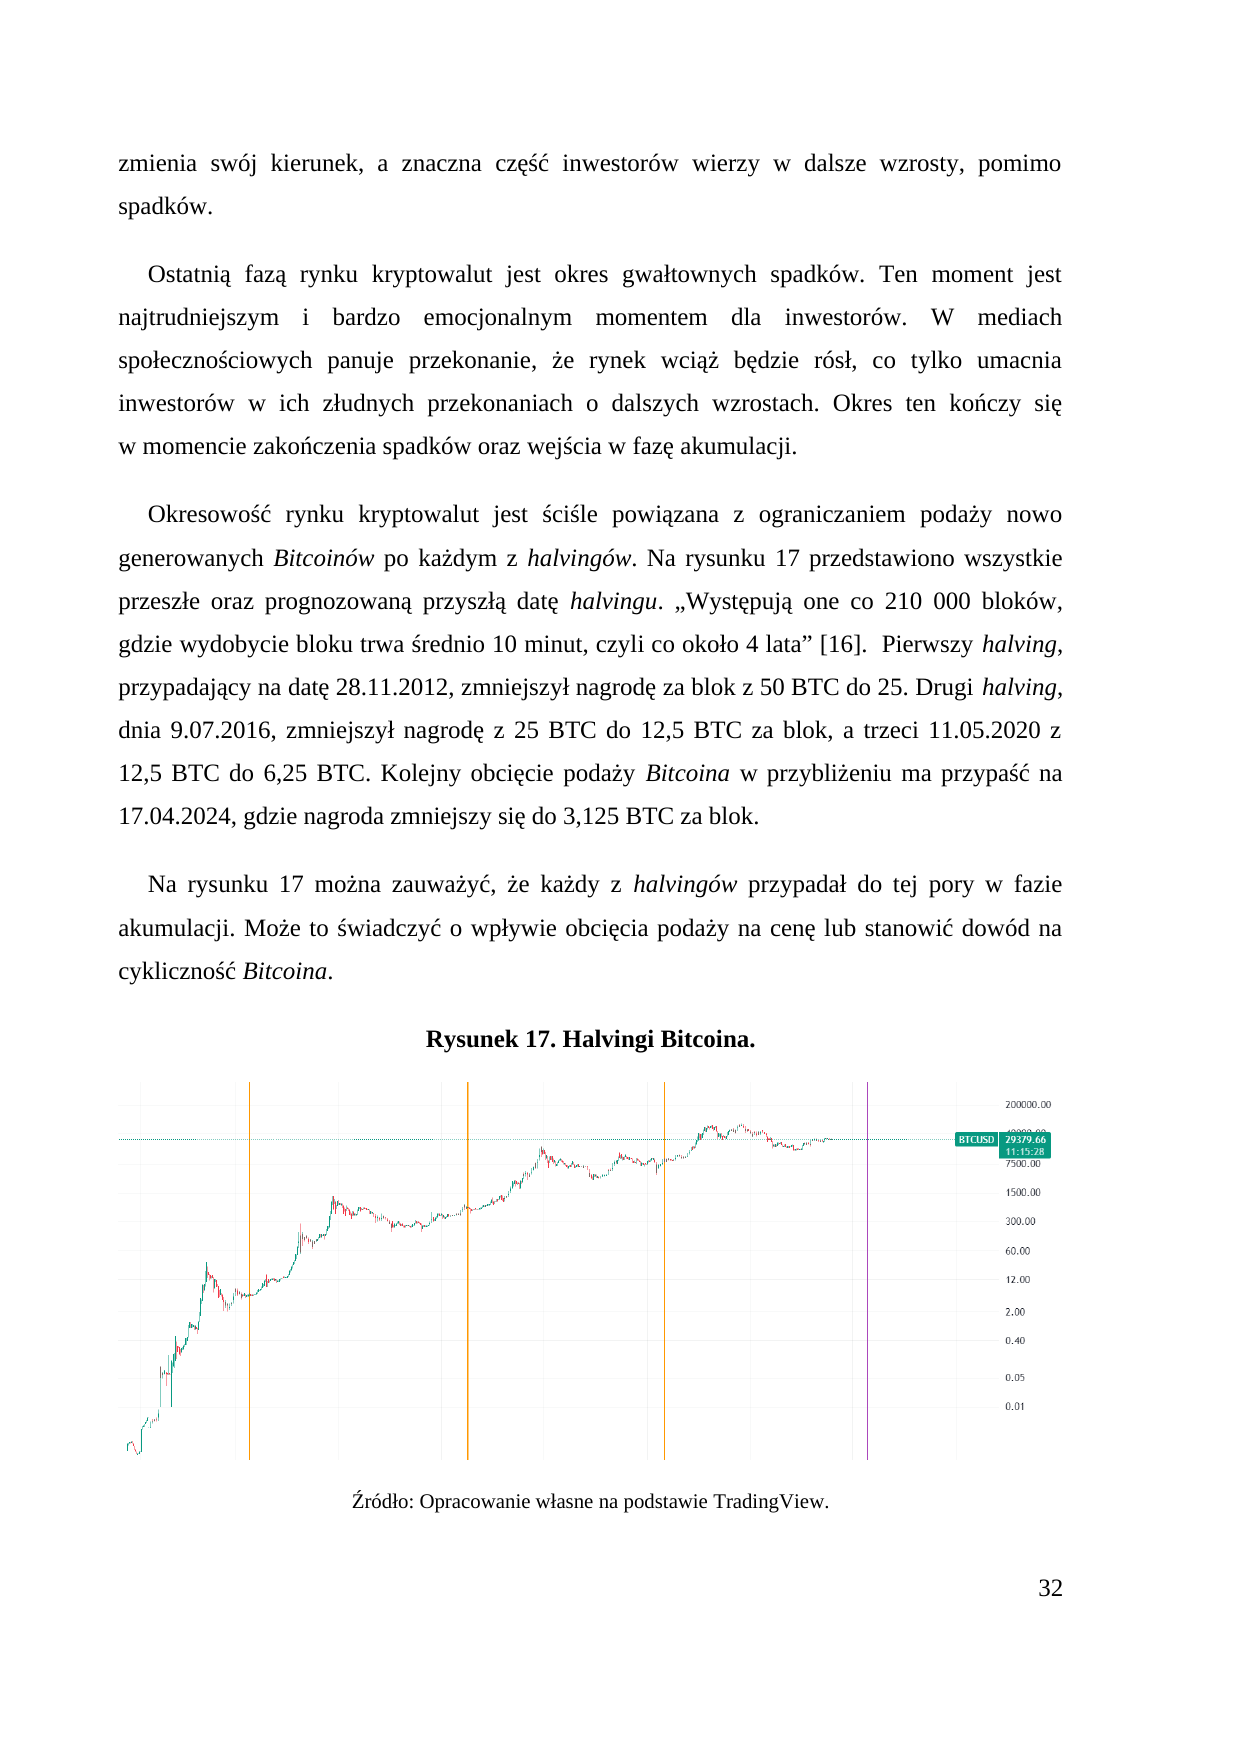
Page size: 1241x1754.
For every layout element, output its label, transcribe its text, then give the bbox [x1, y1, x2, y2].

text Na rysunku 17 można zauważyć, że każdy z halvingów przypadał do tej pory w fazie akumulacji. Może to świadczyć o wpływie obcięcia podaży na cenę lub stanowić dowód na cykliczność Bitcoina. [118, 869, 1063, 984]
text Rysunek 17. Halvingi Bitcoina. [118, 1024, 1063, 1053]
picture [118, 1082, 1063, 1460]
text Źródło: Opracowanie własne na podstawie TradingView. [118, 1489, 1063, 1513]
text Okresowość rynku kryptowalut jest ściśle powiązana z ograniczaniem podaży nowo generowanych Bitcoinów po każdym z halvingów. Na rysunku 17 przedstawiono wszystkie przeszłe oraz prognozowaną przyszłą datę halvingu. „Występują one co 210 000 bloków, gdzie wydobycie bloku trwa średnio 10 minut, czyli co około 4 lata” [16]. Pierwszy halving, przypadający na datę 28.11.2012, zmniejszył nagrodę za blok z 50 BTC do 25. Drugi halving, dnia 9.07.2016, zmniejszył nagrodę z 25 BTC do 12,5 BTC za blok, a trzeci 11.05.2020 z 12,5 BTC do 6,25 BTC. Kolejny obcięcie podaży Bitcoina w przybliżeniu ma przypaść na 17.04.2024, gdzie nagroda zmniejszy się do 3,125 BTC za blok. [118, 499, 1063, 830]
text Ostatnią fazą rynku kryptowalut jest okres gwałtownych spadków. Ten moment jest najtrudniejszym i bardzo emocjonalnym momentem dla inwestorów. W mediach społecznościowych panuje przekonanie, że rynek wciąż będzie rósł, co tylko umacnia inwestorów w ich złudnych przekonaniach o dalszych wzrostach. Okres ten kończy się w momencie zakończenia spadków oraz wejścia w fazę akumulacji. [118, 259, 1063, 460]
